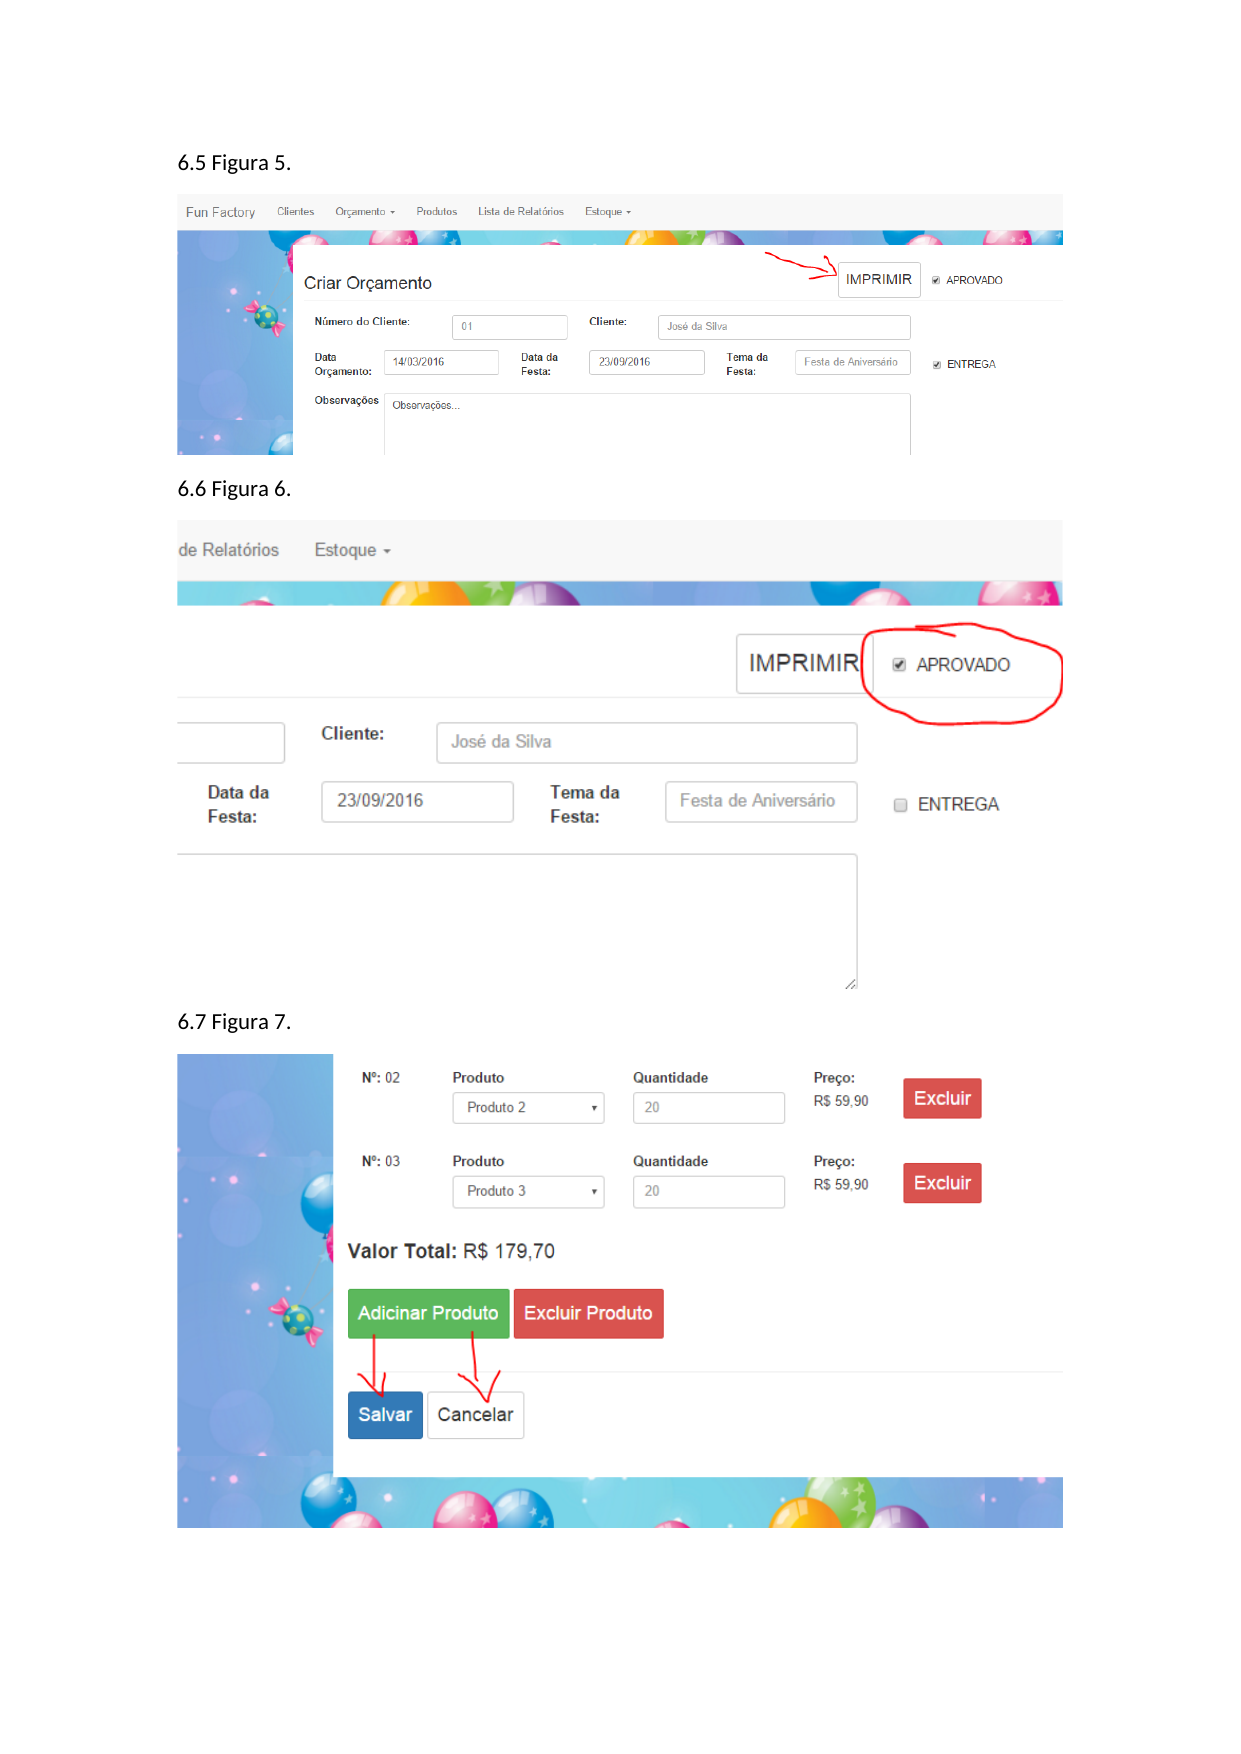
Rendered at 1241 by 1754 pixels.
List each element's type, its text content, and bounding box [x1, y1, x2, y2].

picture [177, 1054, 1063, 1528]
text 6.7 Figura 7. [177, 1007, 1063, 1035]
text 6.5 Figura 5. [177, 148, 1063, 176]
text 6.6 Figura 6. [177, 474, 1063, 502]
picture [177, 194, 1063, 455]
picture [177, 520, 1063, 989]
picture [540, 1517, 548, 1525]
